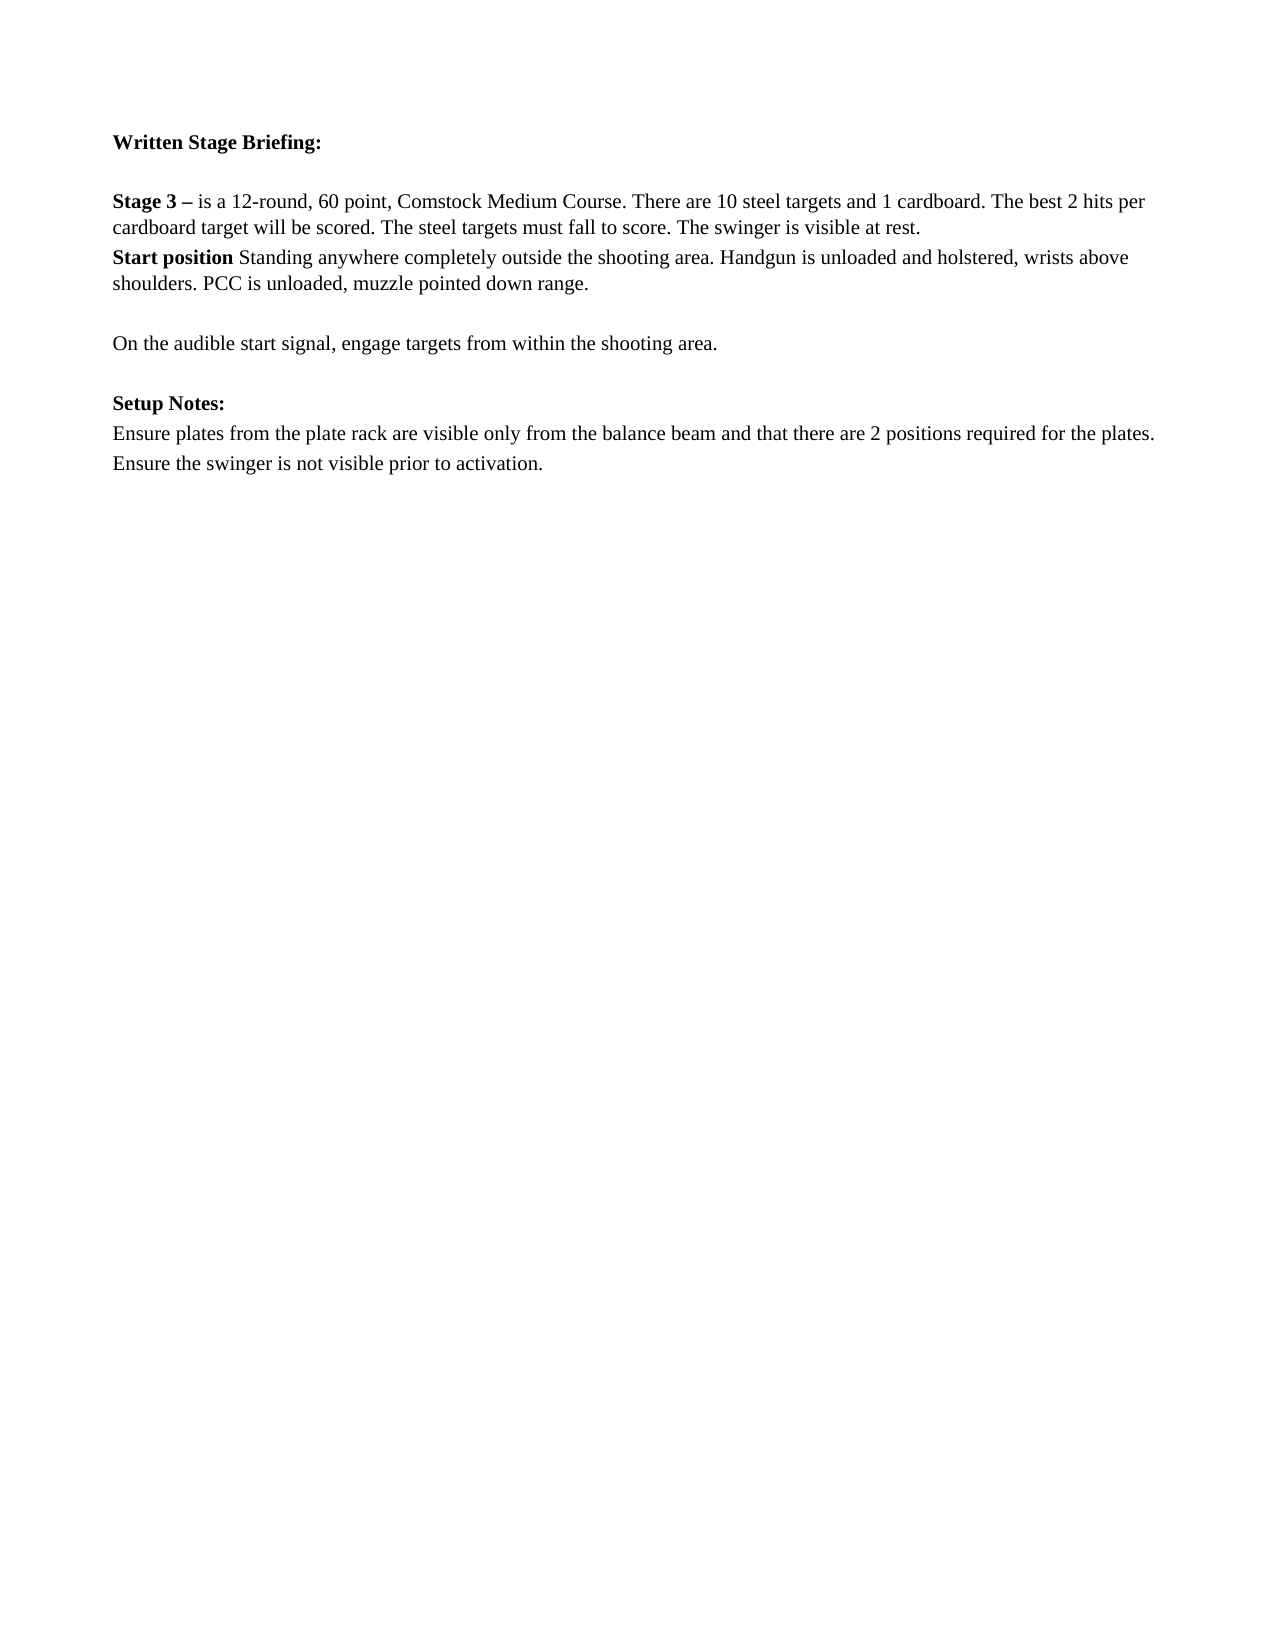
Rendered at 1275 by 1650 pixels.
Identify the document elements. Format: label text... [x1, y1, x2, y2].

text Ensure the swinger is not visible prior to activation. [112, 451, 1162, 475]
text Written Stage Briefing: [112, 130, 1162, 154]
text Setup Notes: [112, 391, 1162, 415]
text Start position Standing anywhere completely outside the shooting area. Handgun is unloaded and holstered, wrists above shoulders. PCC is unloaded, muzzle pointed down range. [112, 245, 1162, 295]
text Ensure plates from the plate rack are visible only from the balance beam and that there are 2 positions required for the plates. [112, 421, 1162, 445]
text On the audible start signal, engage targets from within the shooting area. [112, 331, 1162, 355]
text Stage 3 – is a 12-round, 60 point, Comstock Medium Course. There are 10 steel targets and 1 cardboard. The best 2 hits per cardboard target will be scored. The steel targets must fall to score. The swinger is visible at rest. [112, 189, 1162, 239]
